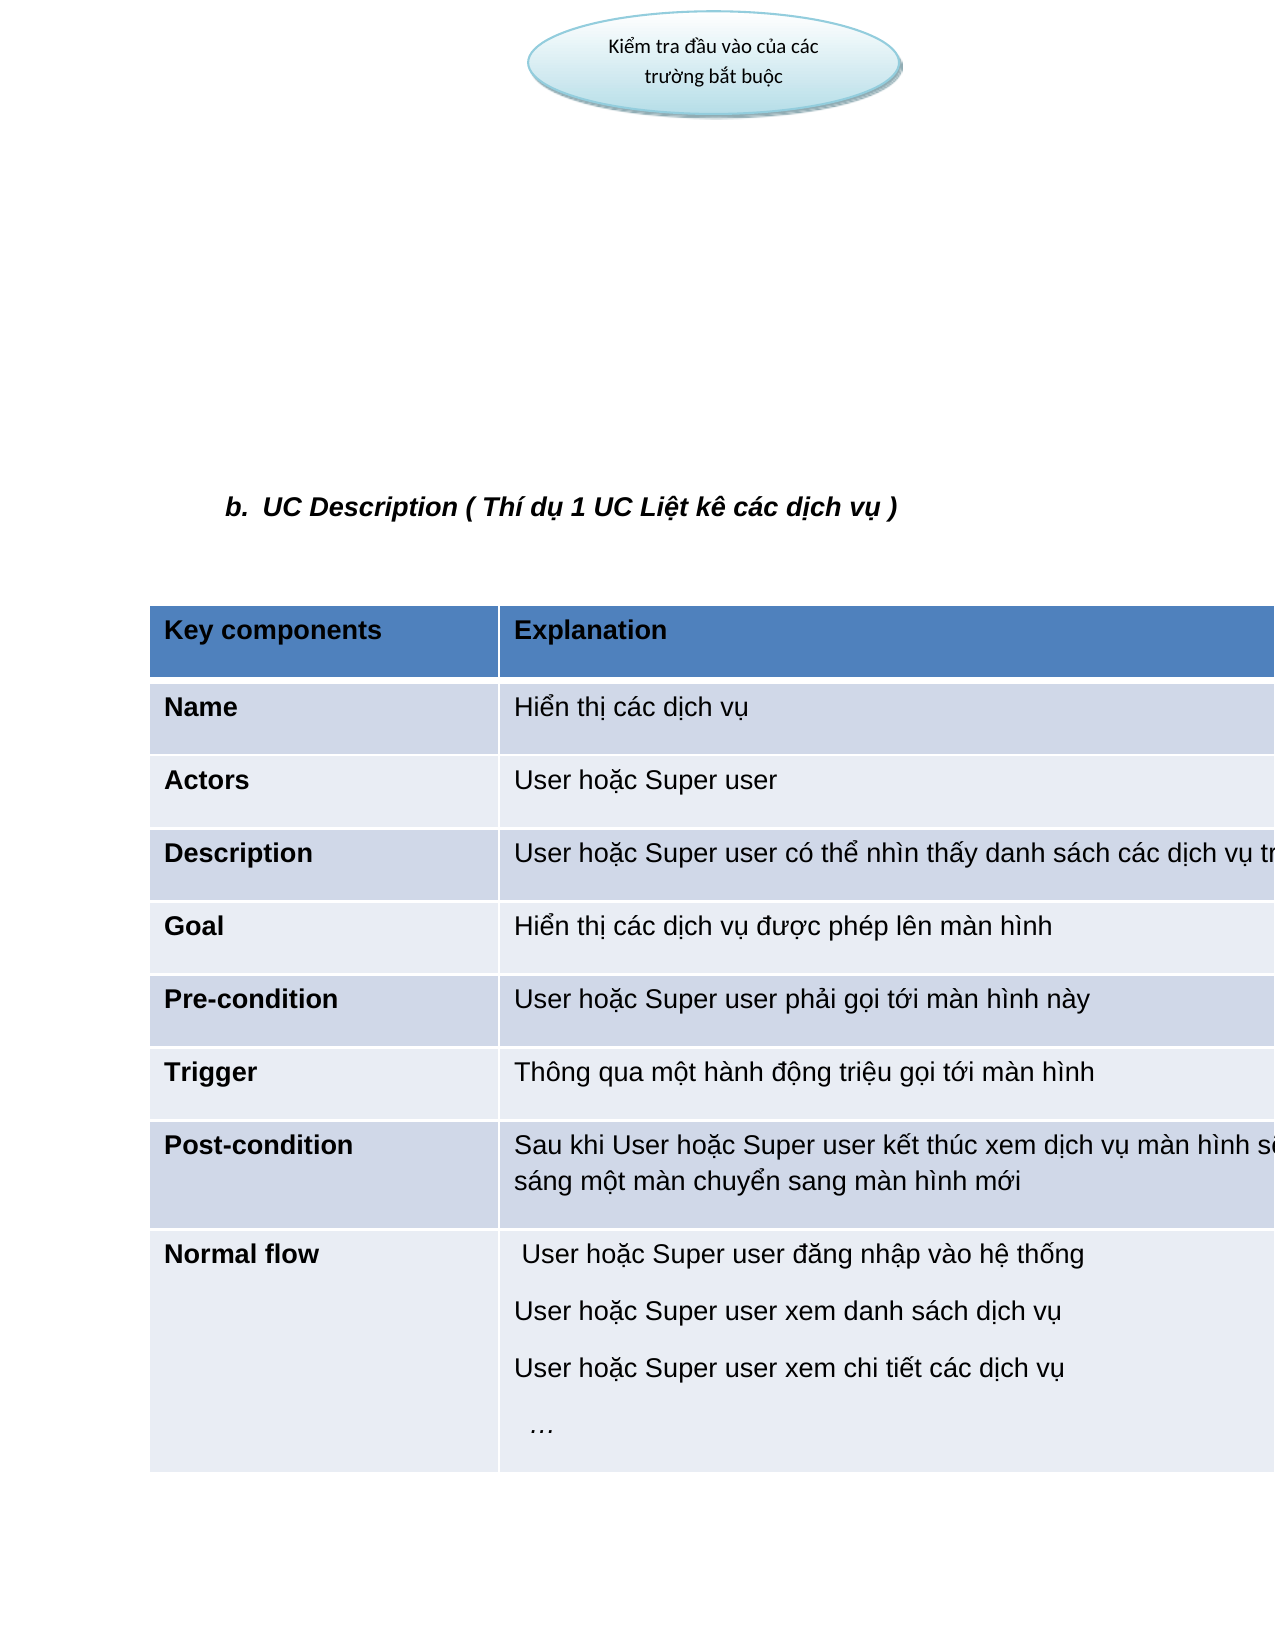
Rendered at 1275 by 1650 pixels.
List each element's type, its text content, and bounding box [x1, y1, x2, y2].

table_cell Sau khi User hoặc Super user kết thúc xem dịch vụ màn hình sẽ tắt đi hoặc chuyển sáng một màn chuyển sang màn hình mới [500, 1122, 1274, 1228]
table_cell Hiển thị các dịch vụ [500, 684, 1274, 754]
table_cell User hoặc Super user [500, 756, 1274, 827]
table_cell Name [150, 684, 498, 754]
table_cell Description [150, 830, 498, 900]
table_cell Hiển thị các dịch vụ được phép lên màn hình [500, 903, 1274, 973]
table_cell Normal flow [150, 1231, 498, 1472]
table_cell User hoặc Super user đăng nhập vào hệ thống User hoặc Super user xem danh sách dịch vụ User hoặc Super user xem chi tiết các dịch vụ … [500, 1231, 1274, 1472]
table_cell User hoặc Super user có thể nhìn thấy danh sách các dịch vụ trên màn hình [500, 830, 1274, 900]
table_cell Actors [150, 756, 498, 827]
table_cell Pre-condition [150, 976, 498, 1046]
table_cell Goal [150, 903, 498, 973]
table_header Explanation [500, 606, 1274, 677]
table_cell Thông qua một hành động triệu gọi tới màn hình [500, 1049, 1274, 1119]
table_cell Trigger [150, 1049, 498, 1119]
table_cell User hoặc Super user phải gọi tới màn hình này [500, 976, 1274, 1046]
list UC Description ( Thí dụ 1 UC Liệt kê các dịch vụ ) [225, 491, 1125, 522]
table_header Key components [150, 606, 498, 677]
table_cell Post-condition [150, 1122, 498, 1228]
